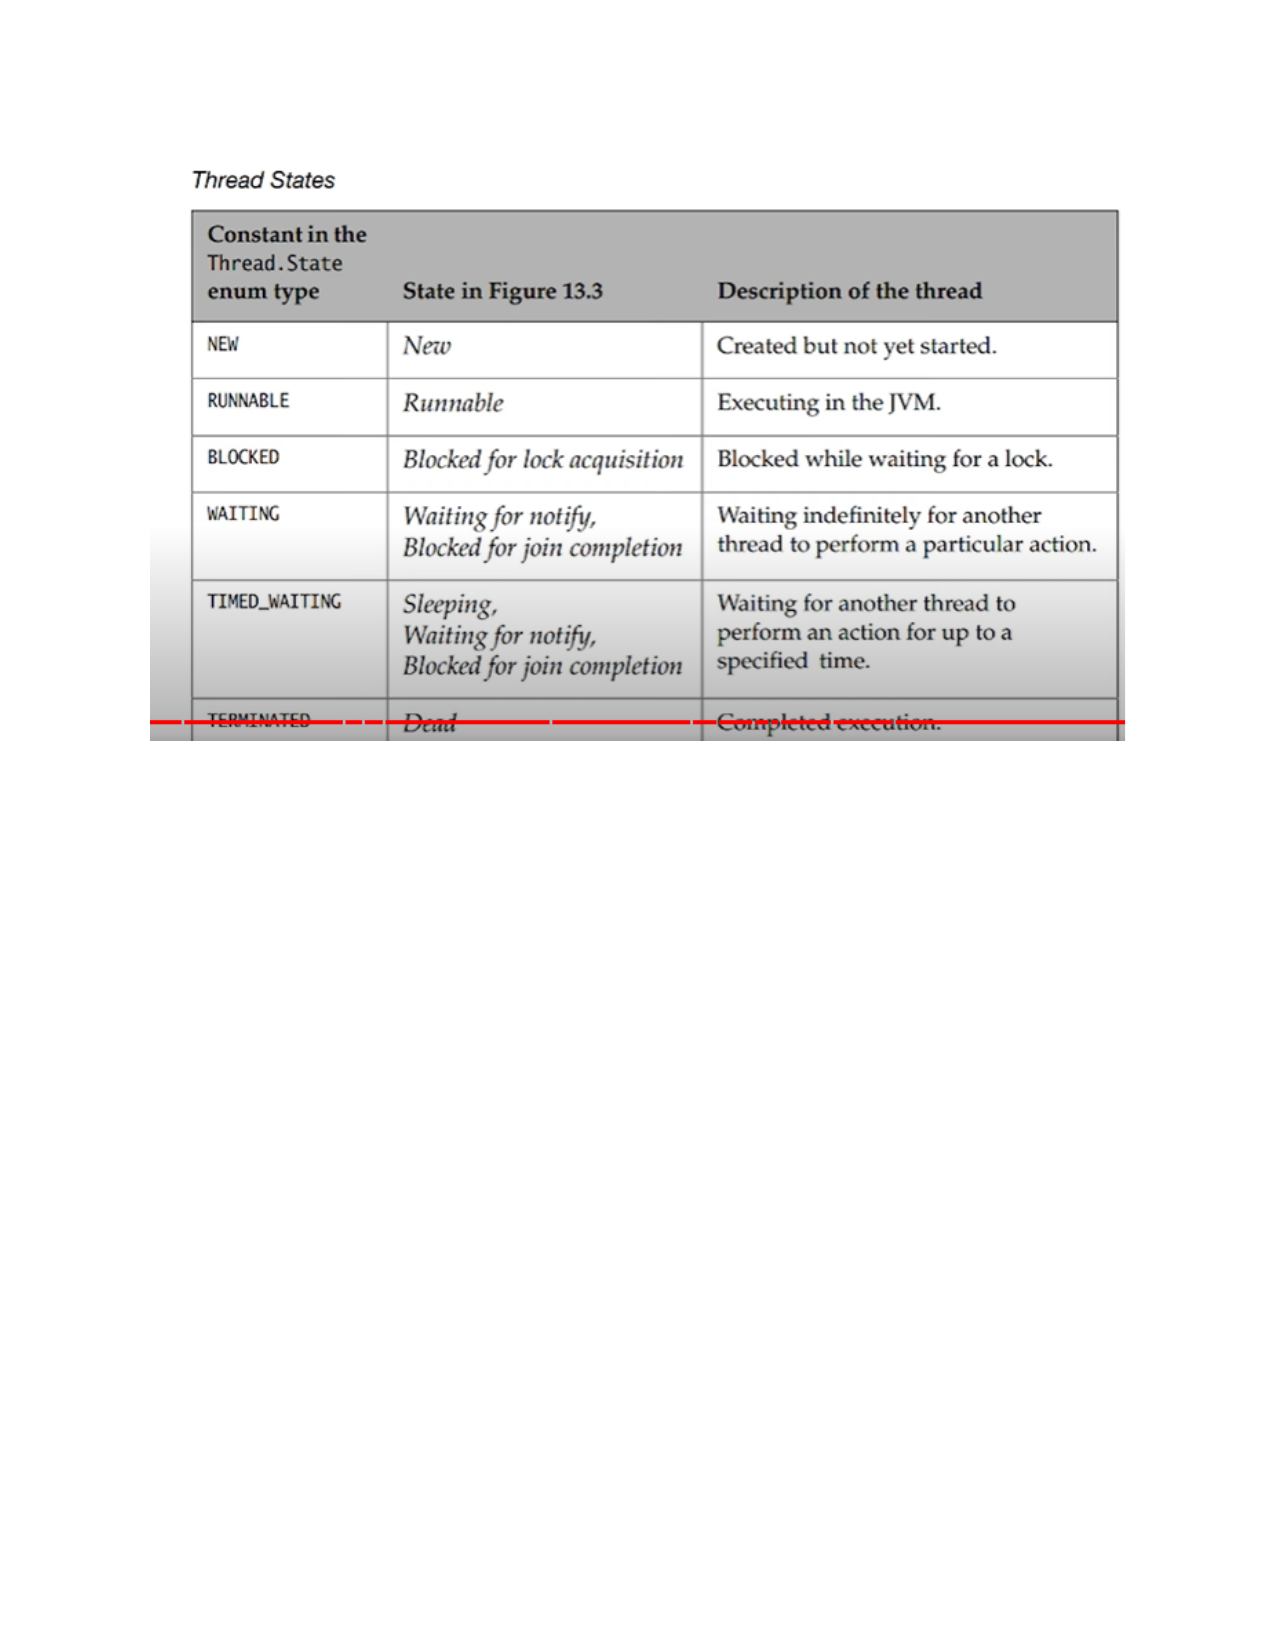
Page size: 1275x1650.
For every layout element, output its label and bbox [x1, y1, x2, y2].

picture [150, 150, 1125, 741]
